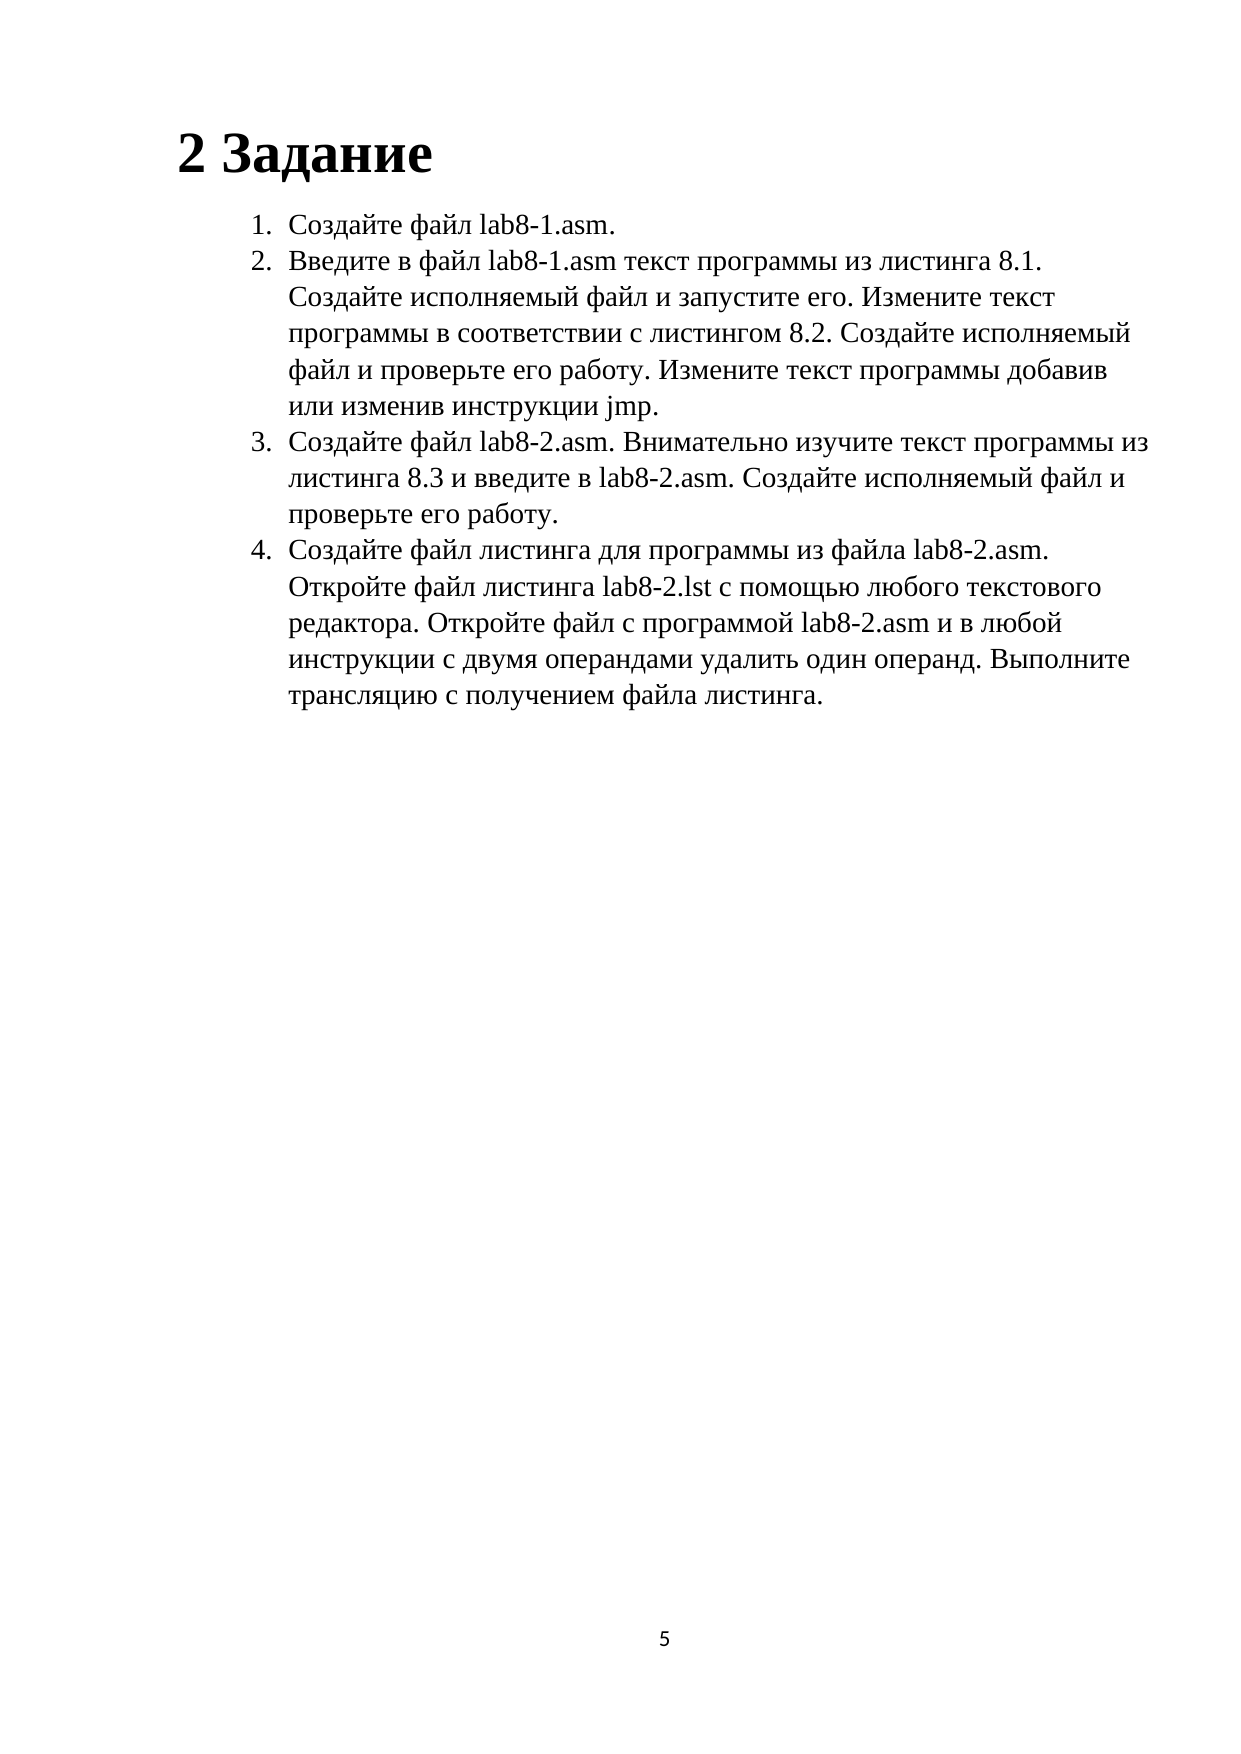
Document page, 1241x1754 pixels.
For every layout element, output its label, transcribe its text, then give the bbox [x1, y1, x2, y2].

list Создайте файл листинга для программы из файла lab8-2.asm. Откройте файл листинга lab8-2.lst с помощью любого текстового редактора. Откройте файл с программой lab8-2.asm и в любой инструкции с двумя операндами удалить один операнд. Выполните трансляцию с получением файла листинга. [251, 532, 1152, 711]
text 2 Задание [177, 118, 1152, 185]
list Создайте файл lab8-1.asm. [251, 207, 1152, 241]
list Создайте файл lab8-2.asm. Внимательно изучите текст программы из листинга 8.3 и введите в lab8-2.asm. Создайте исполняемый файл и проверьте его работу. [251, 424, 1152, 530]
list Введите в файл lab8-1.asm текст программы из листинга 8.1. Создайте исполняемый файл и запустите его. Измените текст программы в соответствии с листингом 8.2. Создайте исполняемый файл и проверьте его работу. Измените текст программы добавив или изменив инструкции jmp. [251, 243, 1152, 421]
